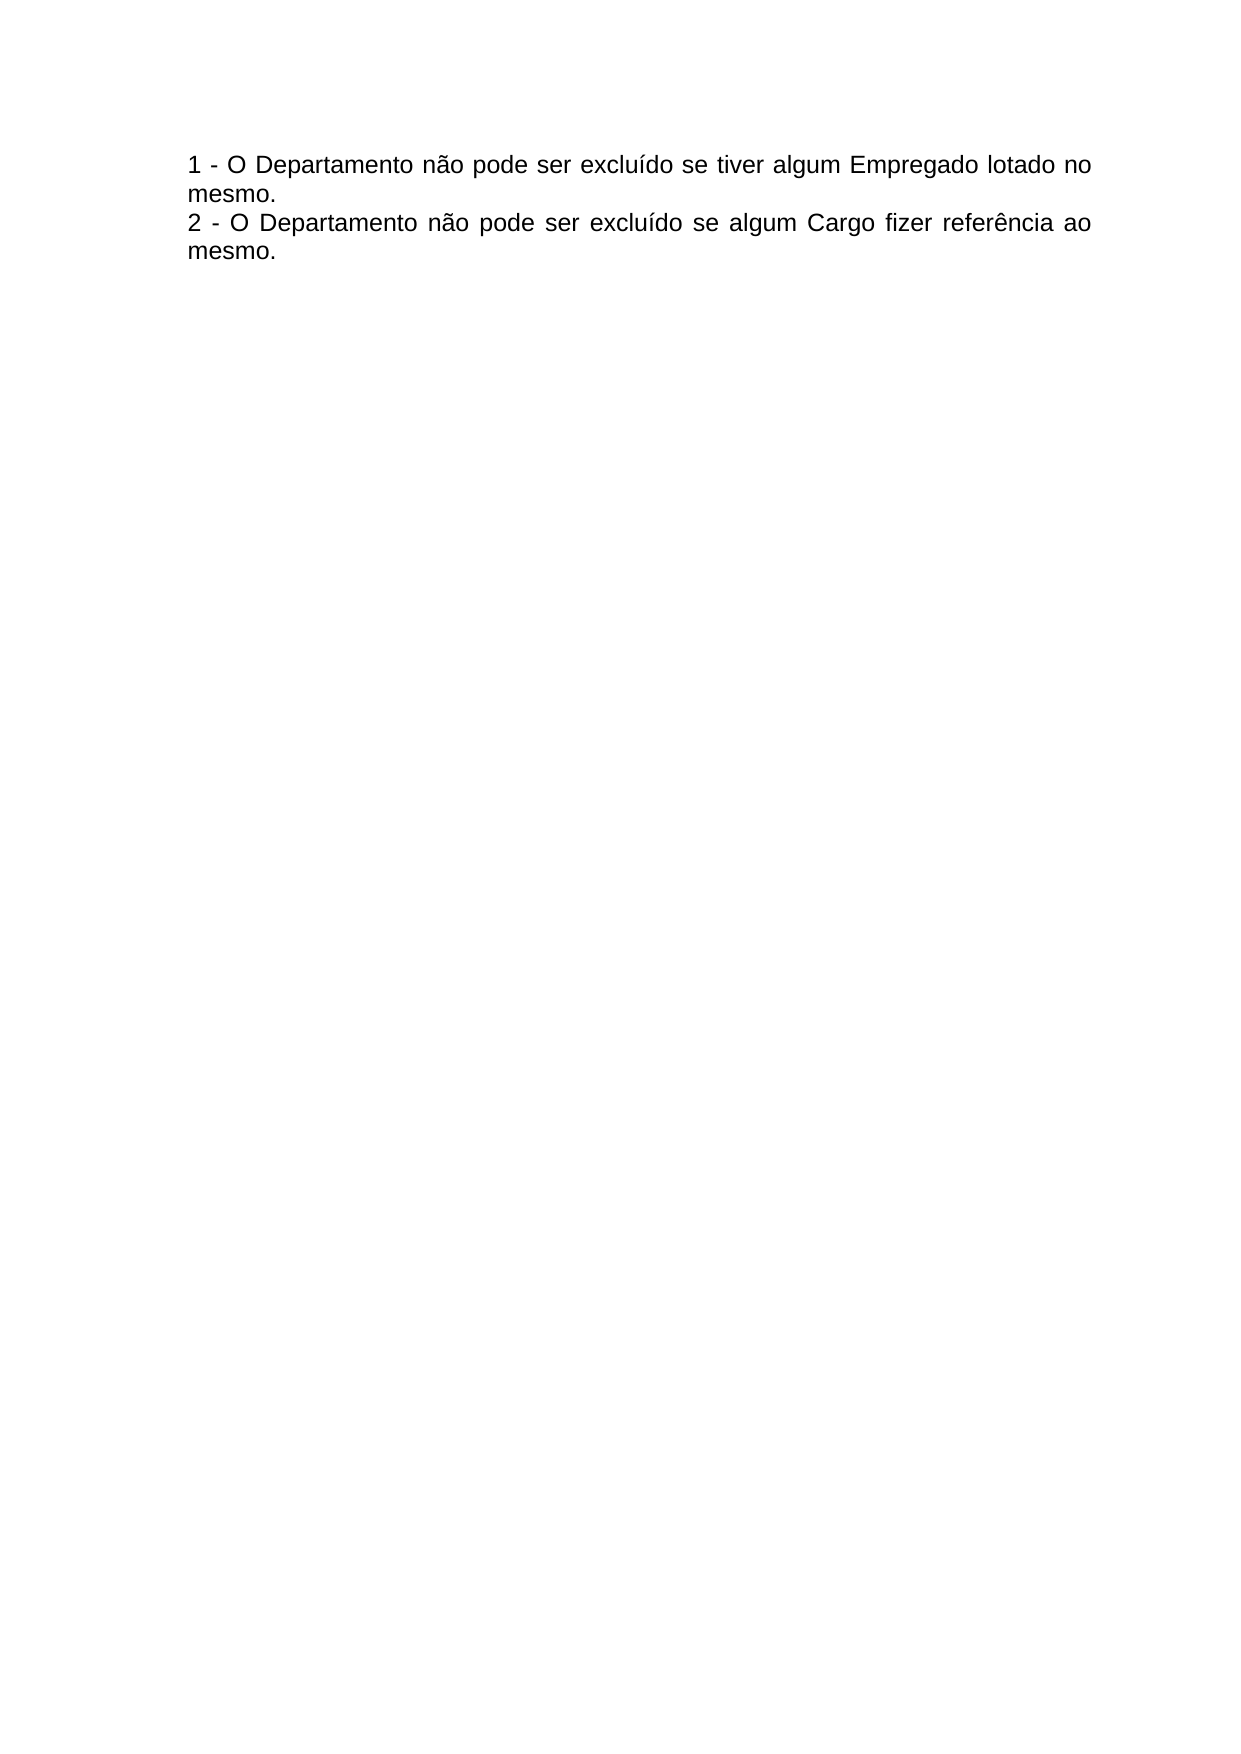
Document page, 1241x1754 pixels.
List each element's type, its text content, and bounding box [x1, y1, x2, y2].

text 2 - O Departamento não pode ser excluído se algum Cargo fizer referência ao mesmo. [187, 207, 1093, 265]
text 1 - O Departamento não pode ser excluído se tiver algum Empregado lotado no mesmo. [187, 150, 1093, 207]
